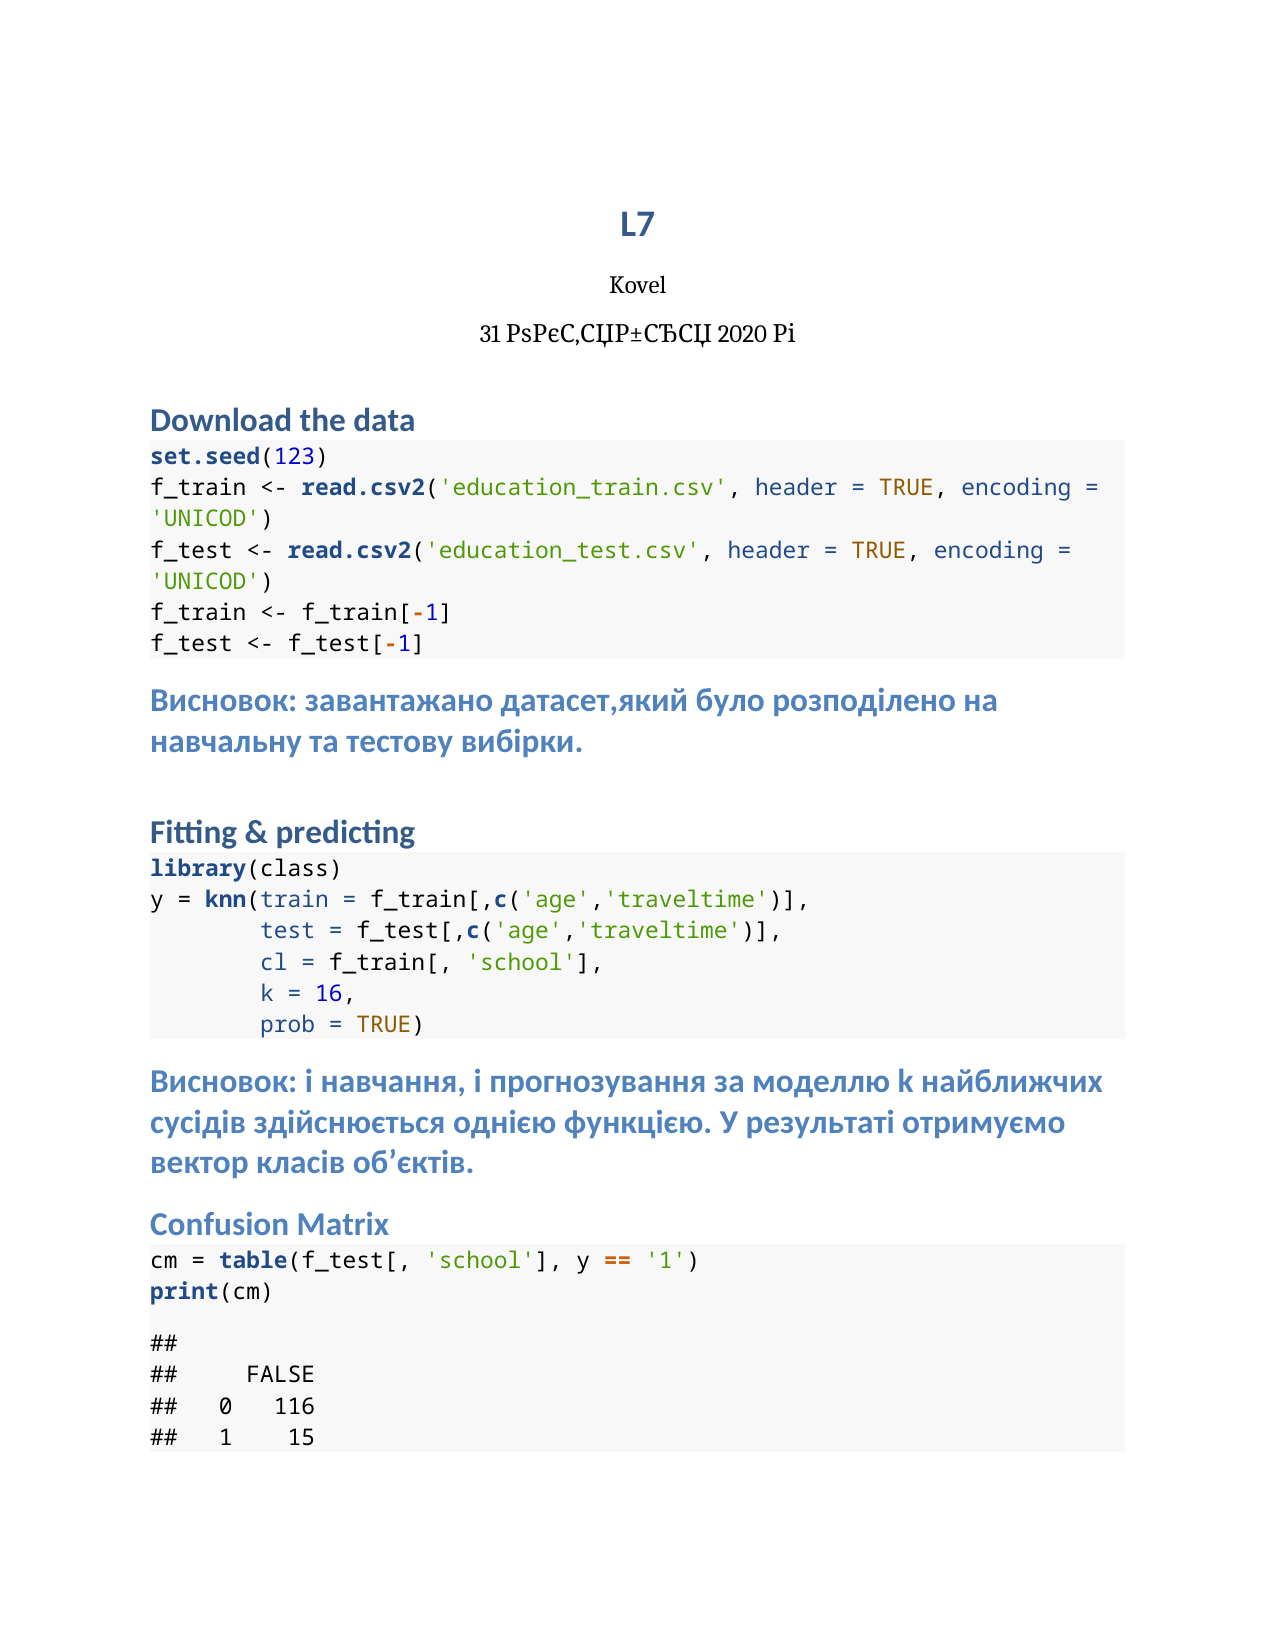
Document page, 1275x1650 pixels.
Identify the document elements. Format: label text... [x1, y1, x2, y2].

subtitle Download the data [150, 399, 1125, 440]
text cm = table(f_test[, 'school'], y == '1') print(cm) [274, 1244, 1125, 1306]
subtitle Confusion Matrix [150, 1203, 1125, 1244]
text 31 РѕРєС‚СЏР±СЂСЏ 2020 Рі [150, 320, 1125, 349]
title L7 [150, 200, 1125, 246]
text library(class) y = knn(train = f_train[,c('age','traveltime')], test = f_test[,c('age','traveltime')], cl = f_train[, 'school'], k = 16, prob = TRUE) [342, 852, 1125, 1039]
text set.seed(123) f_train <- read.csv2('education_train.csv', header = TRUE, encoding = 'UNICOD') f_test <- read.csv2('education_test.csv', header = TRUE, encoding = 'UNICOD') f_train <- f_train[-1] f_test <- f_test[-1] [150, 440, 1125, 659]
subtitle Fitting & predicting [150, 811, 1125, 852]
subtitle Висновок: завантажано датасет,який було розподілено на навчальну та тестову вибірки. [150, 679, 1125, 761]
subtitle Висновок: і навчання, і прогнозування за моделлю k найближчих сусідів здійснюється однією функцією. У результаті отримуємо вектор класів об’єктів. [150, 1060, 1125, 1182]
text ## ## FALSE ## 0 116 ## 1 15 [150, 1327, 1125, 1452]
text Kovel [150, 271, 1125, 299]
